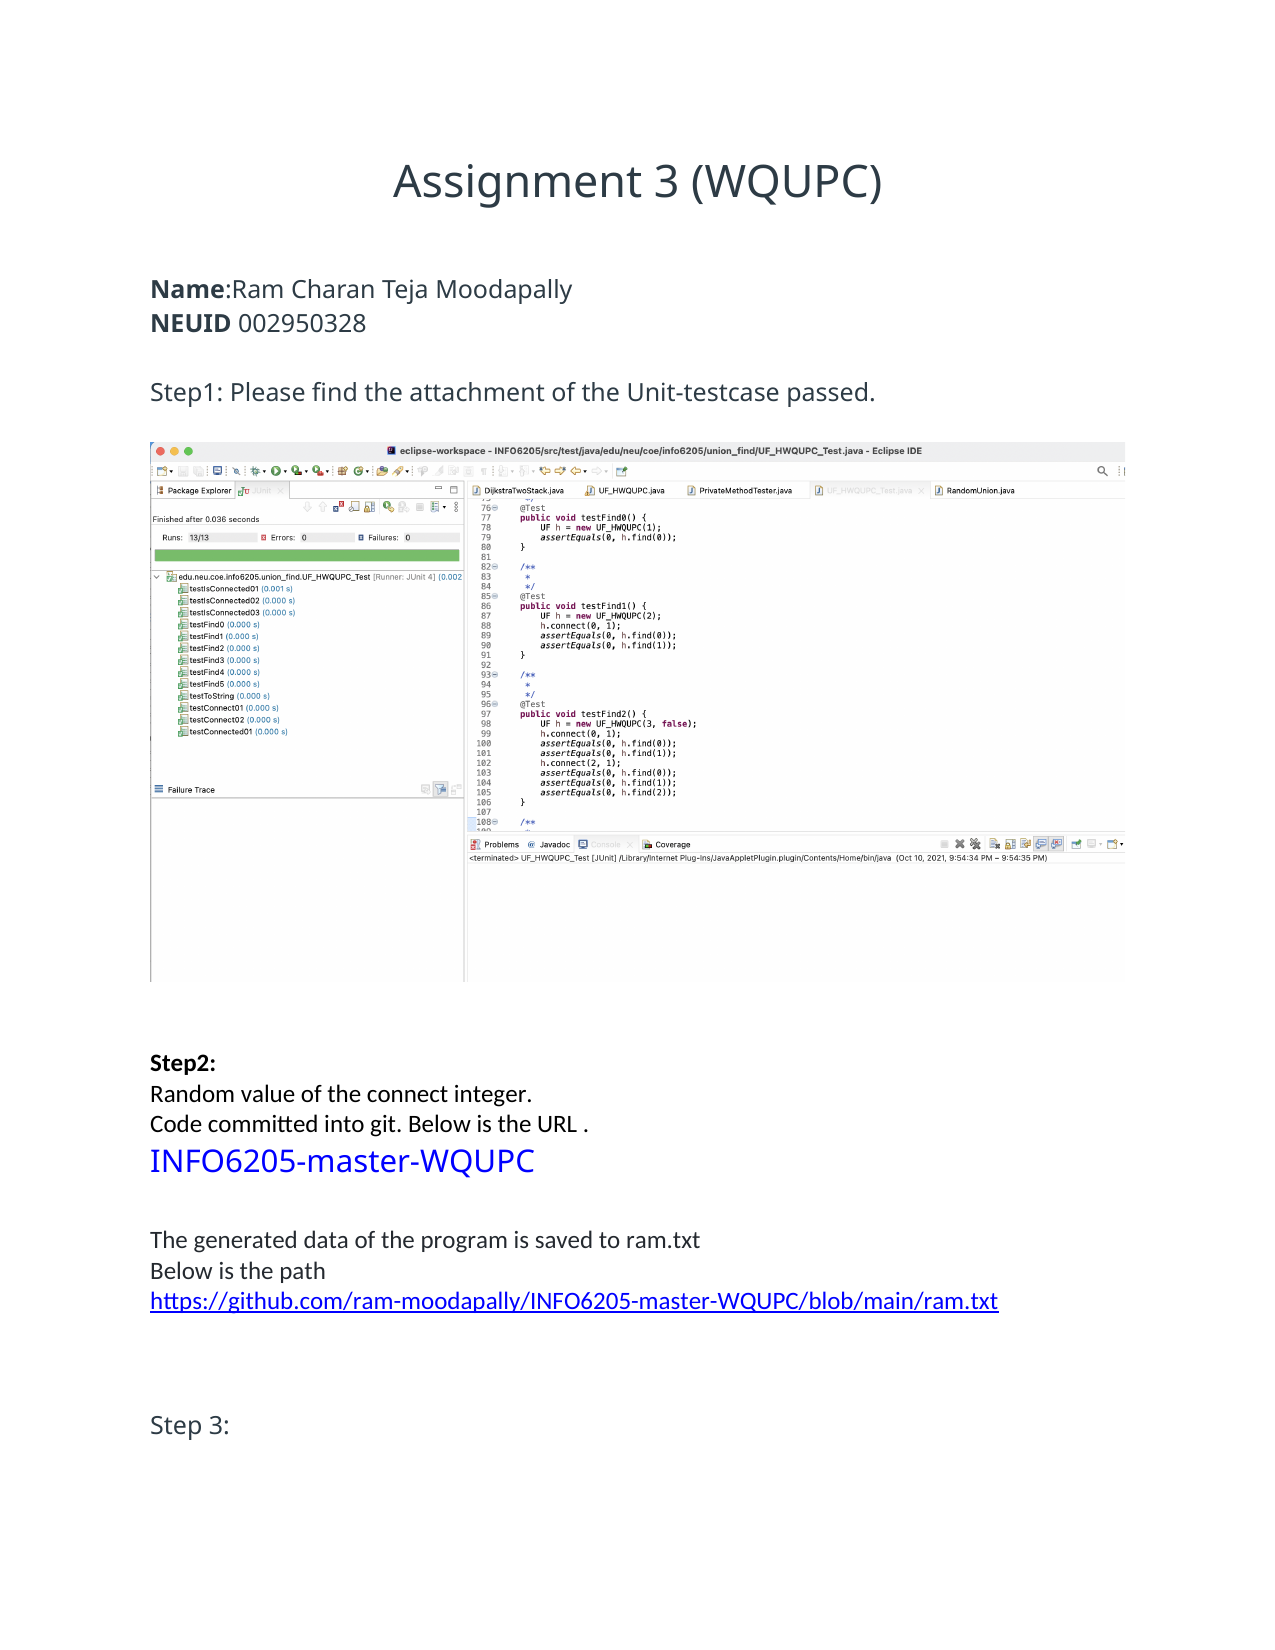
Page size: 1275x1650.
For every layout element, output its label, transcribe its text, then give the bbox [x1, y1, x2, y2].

text Step2: [150, 1047, 1125, 1078]
text Random value of the connect integer. [150, 1078, 1125, 1108]
text NEUID 002950328 [150, 306, 1125, 340]
picture [150, 442, 1125, 982]
text Step 3: [150, 1407, 1125, 1441]
text Name:Ram Charan Teja Moodapally [150, 272, 1125, 306]
text The generated data of the program is saved to ram.txt [150, 1224, 1125, 1255]
text Code committed into git. Below is the URL . INFO6205-master-WQUPC [150, 1108, 1125, 1182]
text Assignment 3 (WQUPC) [150, 150, 1125, 211]
text Below is the path [150, 1255, 1125, 1285]
text https://github.com/ram-moodapally/INFO6205-master-WQUPC/blob/main/ram.txt [150, 1285, 1125, 1316]
text Step1: Please find the attachment of the Unit-testcase passed. [150, 374, 1125, 408]
